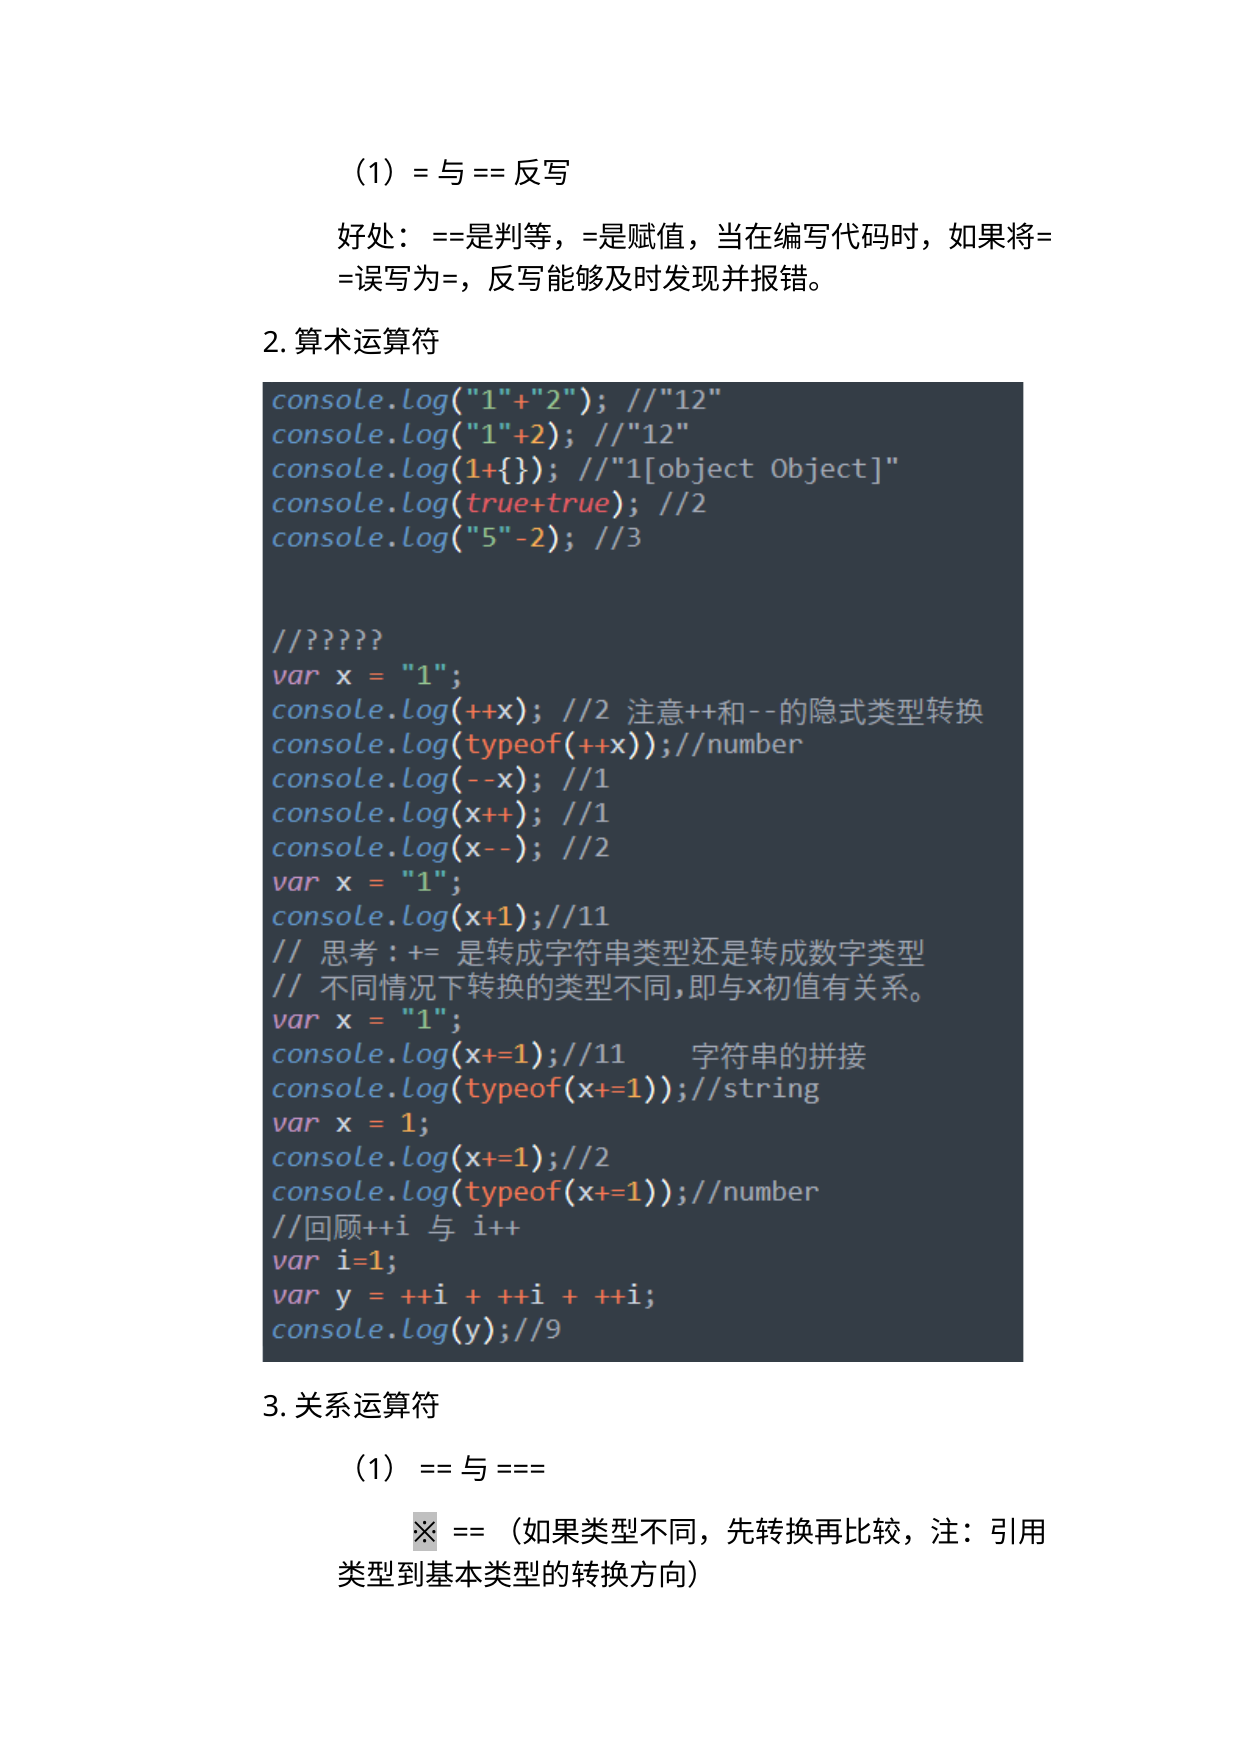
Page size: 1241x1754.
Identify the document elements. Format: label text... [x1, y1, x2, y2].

list = 与 == 反写 [262, 150, 1053, 192]
list 关系运算符 [187, 1383, 1053, 1425]
list ※ == （如果类型不同，先转换再比较，注：引用类型到基本类型的转换方向） [337, 1509, 1053, 1594]
picture [262, 382, 1024, 1362]
list 算术运算符 [187, 319, 1053, 361]
list （1） == 与 === [337, 1446, 1053, 1488]
list 好处： ==是判等，=是赋值，当在编写代码时，如果将==误写为=，反写能够及时发现并报错。 [337, 213, 1053, 298]
